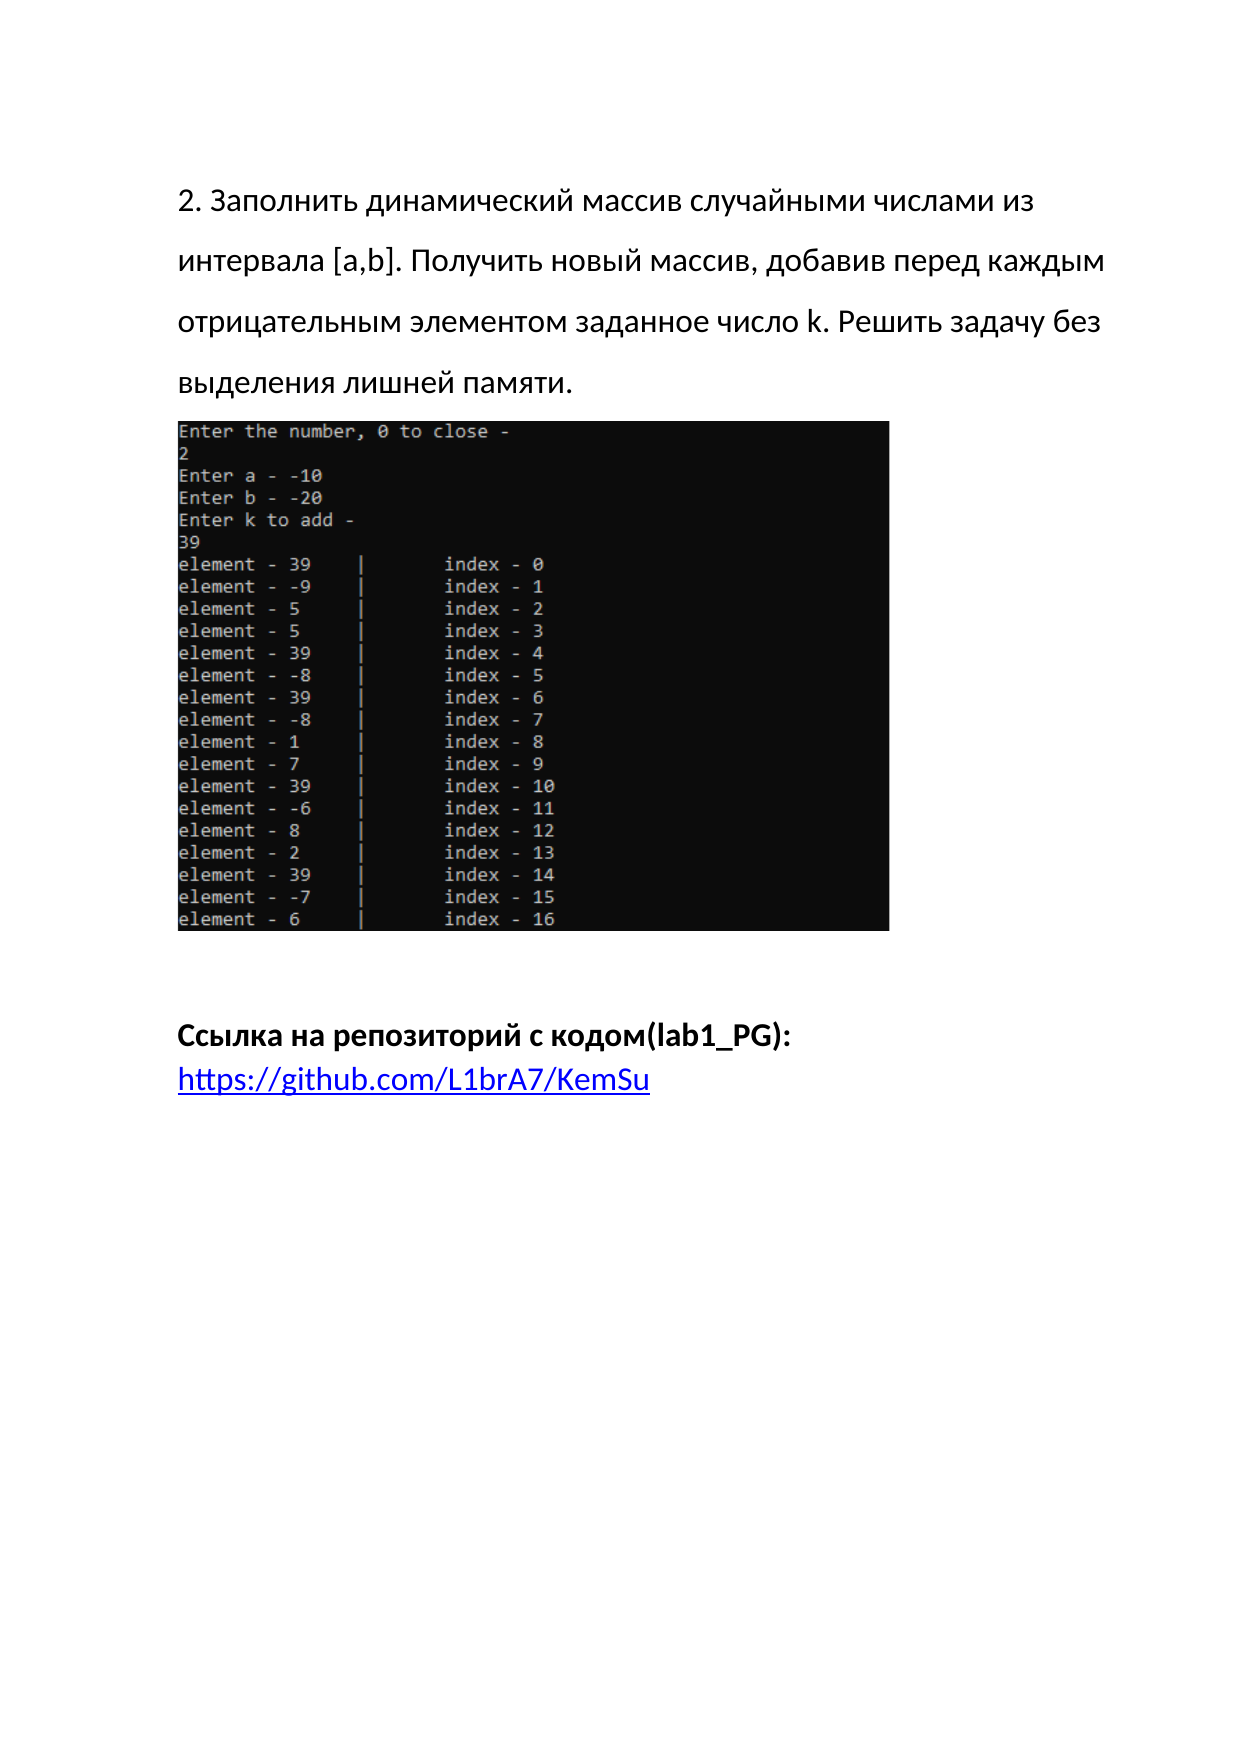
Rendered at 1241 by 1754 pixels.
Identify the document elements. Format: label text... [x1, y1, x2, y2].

text Ссылка на репозиторий с кодом(lab1_PG): https://github.com/L1brA7/KemSu [177, 1014, 1152, 1098]
text отрицательным элементом заданное число k. Решить задачу без [177, 300, 1152, 341]
text интервала [a,b]. Получить новый массив, добавив перед каждым [177, 239, 1152, 280]
text выделения лишней памяти. [177, 361, 1152, 401]
text 2. Заполнить динамический массив случайными числами из [177, 179, 1152, 219]
picture [177, 421, 890, 931]
